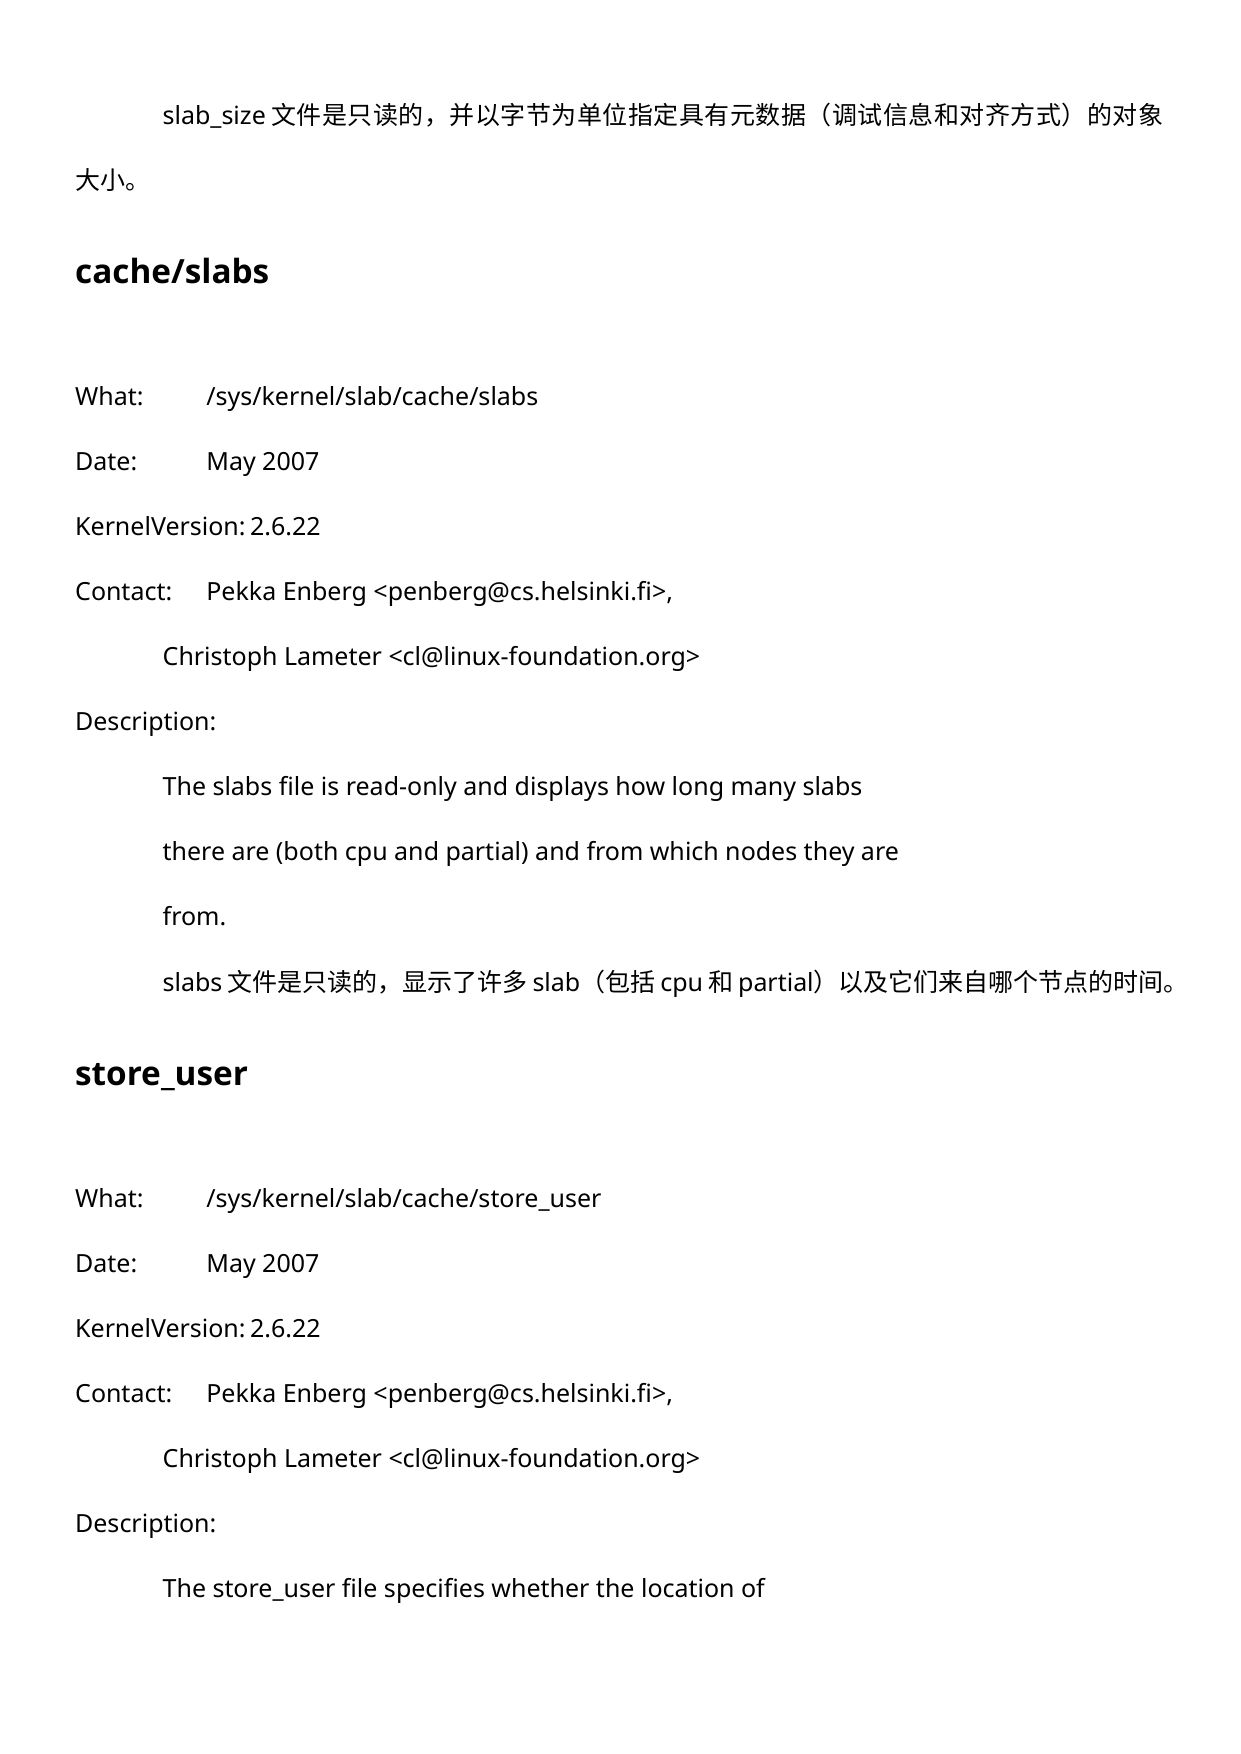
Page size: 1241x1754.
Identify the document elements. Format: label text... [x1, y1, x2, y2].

text Description: [75, 688, 1165, 753]
text The slabs file is read-only and displays how long many slabs [75, 753, 1165, 818]
text from. [75, 883, 1165, 948]
text Date: May 2007 [75, 1230, 1165, 1295]
text there are (both cpu and partial) and from which nodes they are [75, 818, 1165, 883]
text KernelVersion: 2.6.22 [75, 493, 1165, 558]
text slabs文件是只读的，显示了许多slab（包括cpu和partial）以及它们来自哪个节点的时间。 [75, 948, 1165, 1013]
text Contact: Pekka Enberg <penberg@cs.helsinki.fi>, [75, 1360, 1165, 1425]
text Christoph Lameter <cl@linux-foundation.org> [75, 623, 1165, 688]
text Description: [75, 1490, 1165, 1555]
text What: /sys/kernel/slab/cache/store_user [75, 1165, 1165, 1230]
text Christoph Lameter <cl@linux-foundation.org> [75, 1425, 1165, 1490]
text Contact: Pekka Enberg <penberg@cs.helsinki.fi>, [75, 558, 1165, 623]
text slab_size文件是只读的，并以字节为单位指定具有元数据（调试信息和对齐方式）的对象大小。 [75, 81, 1165, 211]
text The store_user file specifies whether the location of [75, 1555, 1165, 1620]
text Date: May 2007 [75, 428, 1165, 493]
text What: /sys/kernel/slab/cache/slabs [75, 363, 1165, 428]
subtitle store_user [75, 1040, 1165, 1105]
text KernelVersion: 2.6.22 [75, 1295, 1165, 1360]
subtitle cache/slabs [75, 238, 1165, 303]
